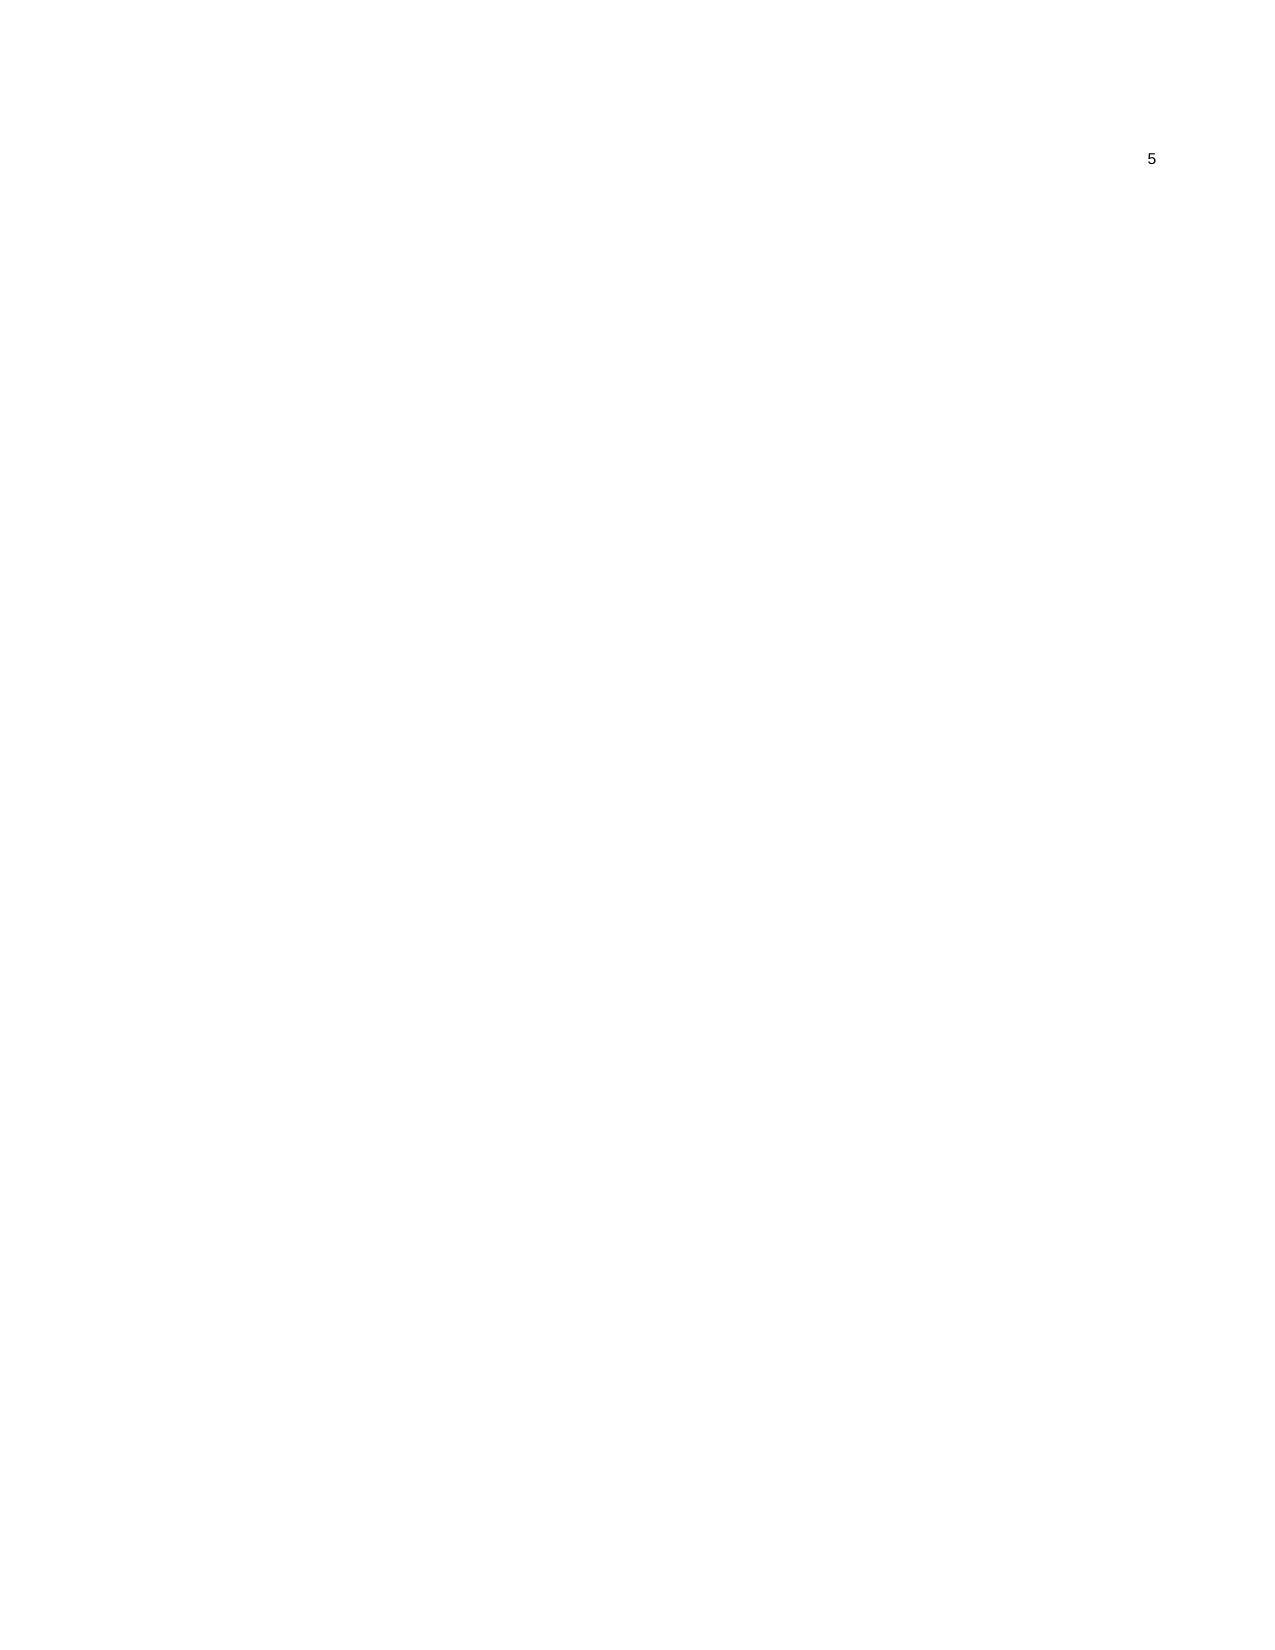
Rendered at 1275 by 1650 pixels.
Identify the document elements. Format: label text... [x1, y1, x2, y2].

text 5 [1147, 150, 1191, 168]
